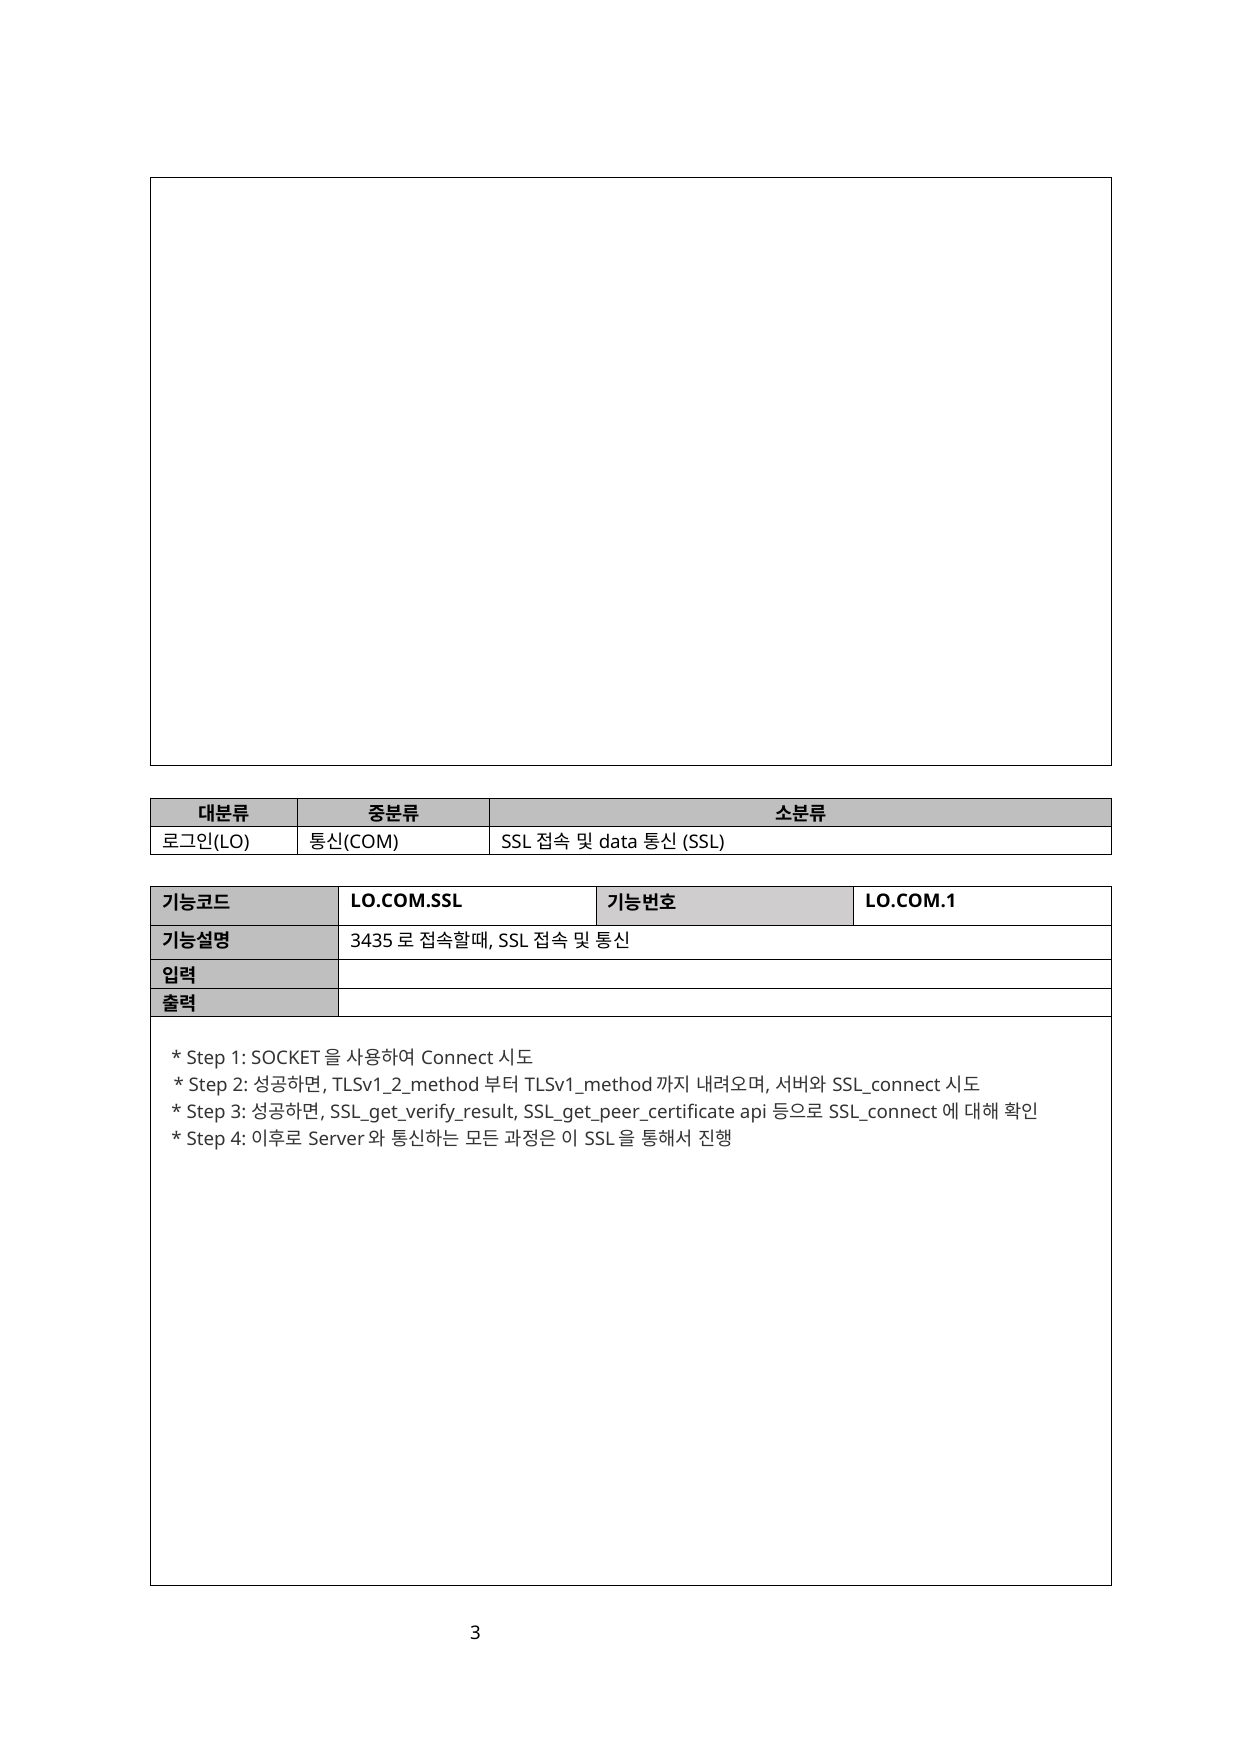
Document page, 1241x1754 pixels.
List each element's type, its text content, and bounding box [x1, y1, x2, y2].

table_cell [151, 178, 1111, 765]
table_header 기능번호 [597, 887, 853, 925]
table_cell 통신(COM) [298, 827, 489, 854]
table_header 소분류 [490, 799, 1111, 826]
table_cell 입력 [151, 960, 338, 988]
table_header LO.COM.SSL [339, 887, 596, 925]
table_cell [151, 1017, 1111, 1585]
table_cell 3435로 접속할때, SSL 접속 및 통신 [339, 926, 1111, 959]
table_header 대분류 [151, 799, 297, 826]
table_header LO.COM.1 [854, 887, 1111, 925]
table_cell [339, 989, 1111, 1016]
table_cell [339, 960, 1111, 988]
table_cell SSL 접속 및 data 통신 (SSL) [490, 827, 1111, 854]
table_header 중분류 [298, 799, 489, 826]
table_header 기능코드 [151, 887, 338, 925]
table_cell 기능설명 [151, 926, 338, 959]
table_cell 출력 [151, 989, 338, 1016]
table_cell 로그인(LO) [151, 827, 297, 854]
